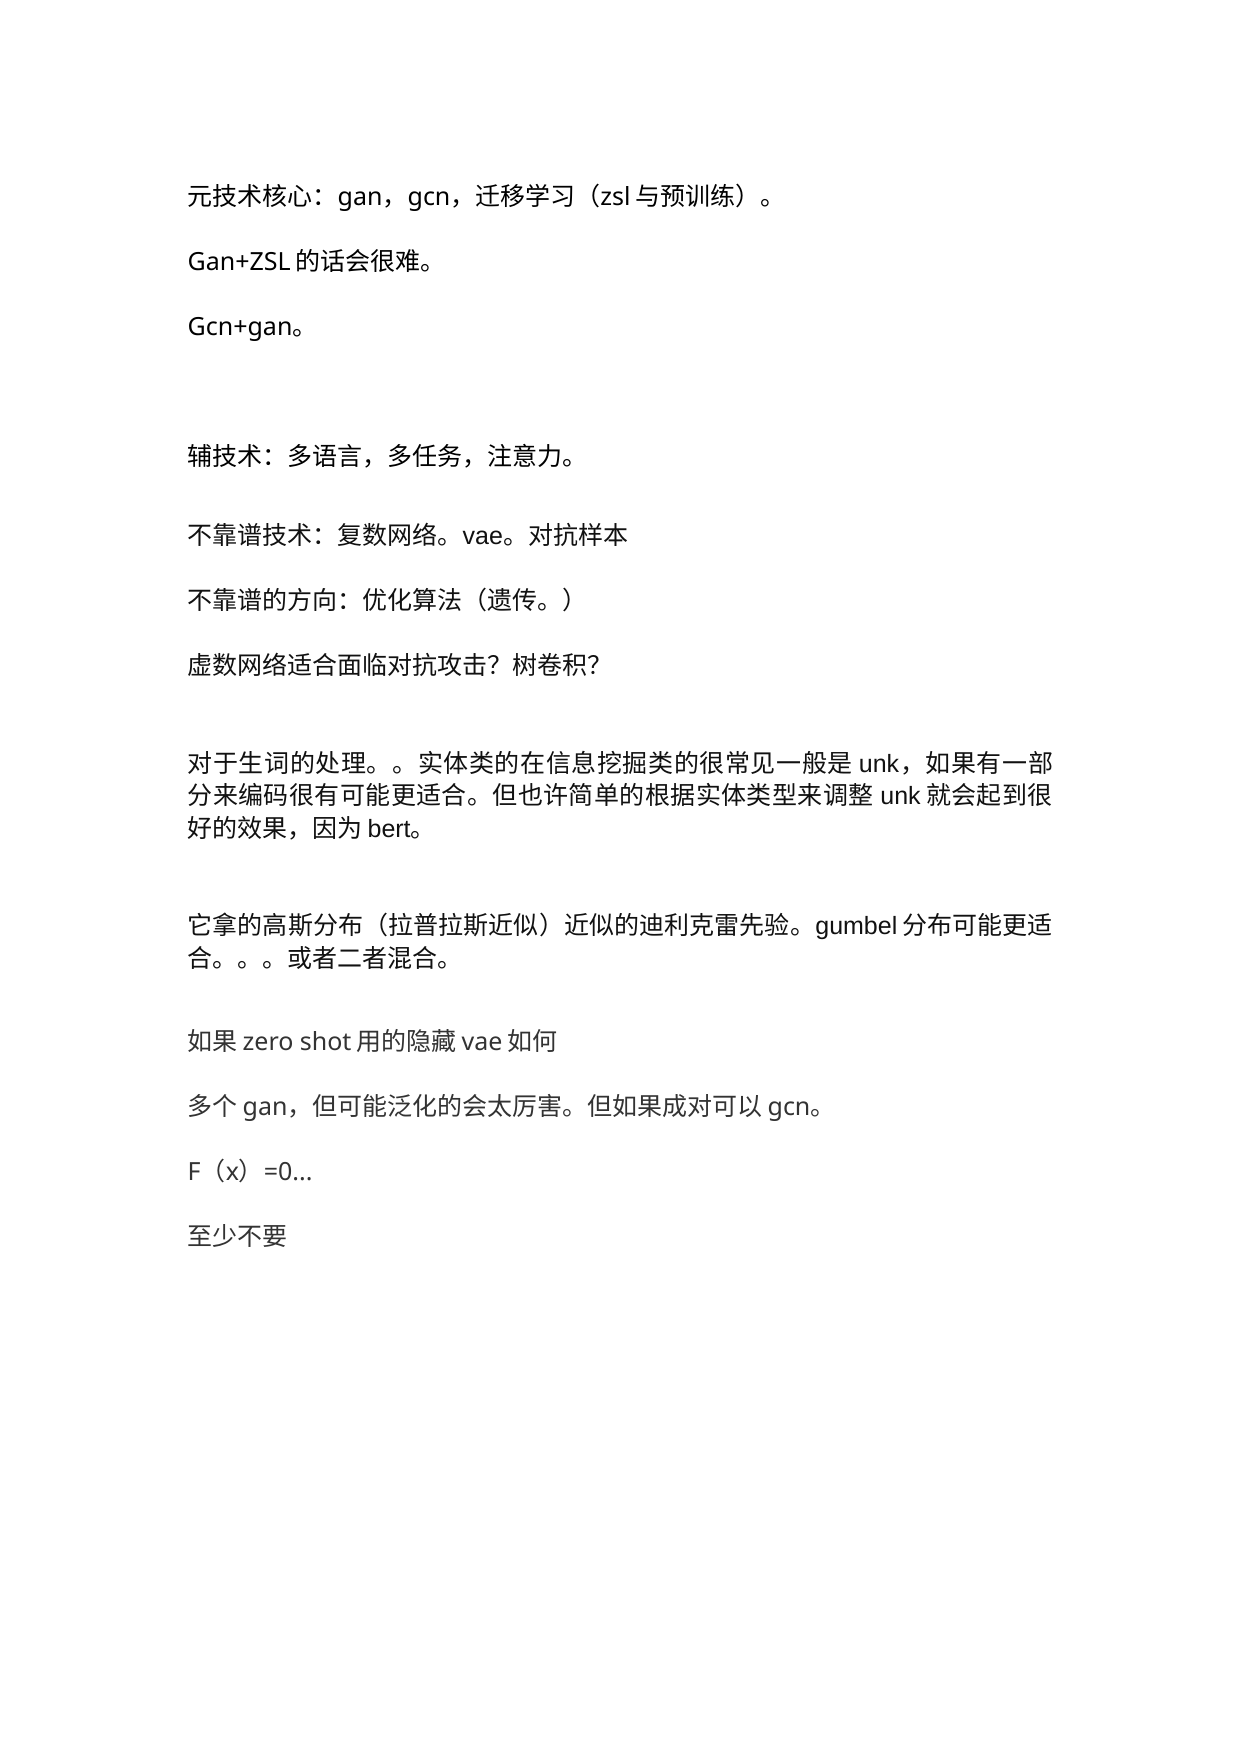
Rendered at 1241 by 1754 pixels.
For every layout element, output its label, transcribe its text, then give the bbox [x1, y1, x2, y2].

text 如果zero shot用的隐藏vae如何 [187, 1007, 1053, 1072]
text F（x）=0... [187, 1137, 1053, 1202]
text Gcn+gan。 [187, 292, 1053, 357]
text 辅技术：多语言，多任务，注意力。 [187, 422, 1053, 487]
text 虚数网络适合面临对抗攻击？树卷积？ [187, 649, 1053, 682]
text 多个gan，但可能泛化的会太厉害。但如果成对可以gcn。 [187, 1072, 1053, 1137]
text 它拿的高斯分布（拉普拉斯近似）近似的迪利克雷先验。gumbel分布可能更适合。。。或者二者混合。 [187, 909, 1053, 974]
text 不靠谱技术：复数网络。vae。对抗样本 [187, 519, 1053, 552]
text 元技术核心：gan，gcn，迁移学习（zsl与预训练）。 [187, 162, 1053, 227]
text 对于生词的处理。。实体类的在信息挖掘类的很常见一般是unk，如果有一部分来编码很有可能更适合。但也许简单的根据实体类型来调整unk就会起到很好的效果，因为bert。 [187, 747, 1053, 844]
text 至少不要 [187, 1202, 1053, 1267]
text Gan+ZSL的话会很难。 [187, 227, 1053, 292]
text 不靠谱的方向：优化算法（遗传。） [187, 584, 1053, 617]
